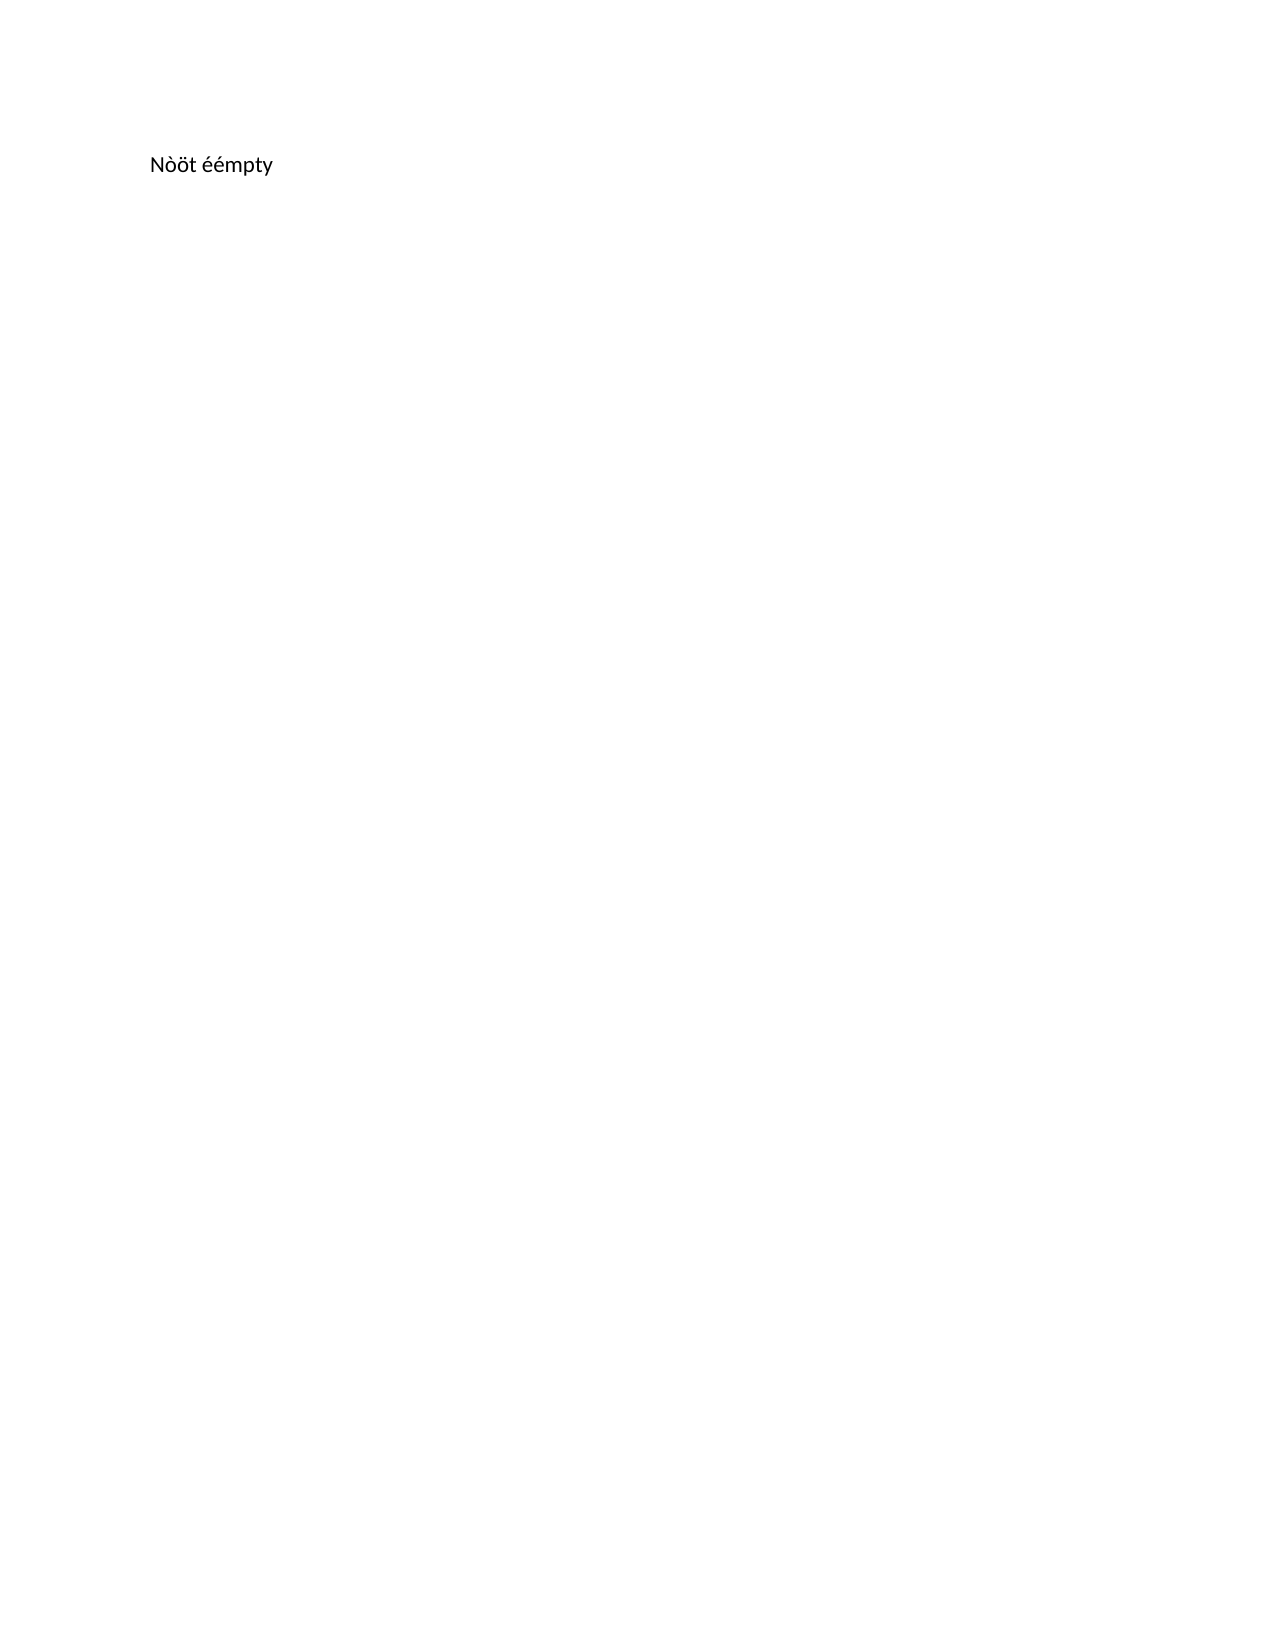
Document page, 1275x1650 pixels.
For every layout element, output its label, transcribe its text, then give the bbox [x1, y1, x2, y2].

text Nòöt éémpty [150, 150, 1125, 178]
